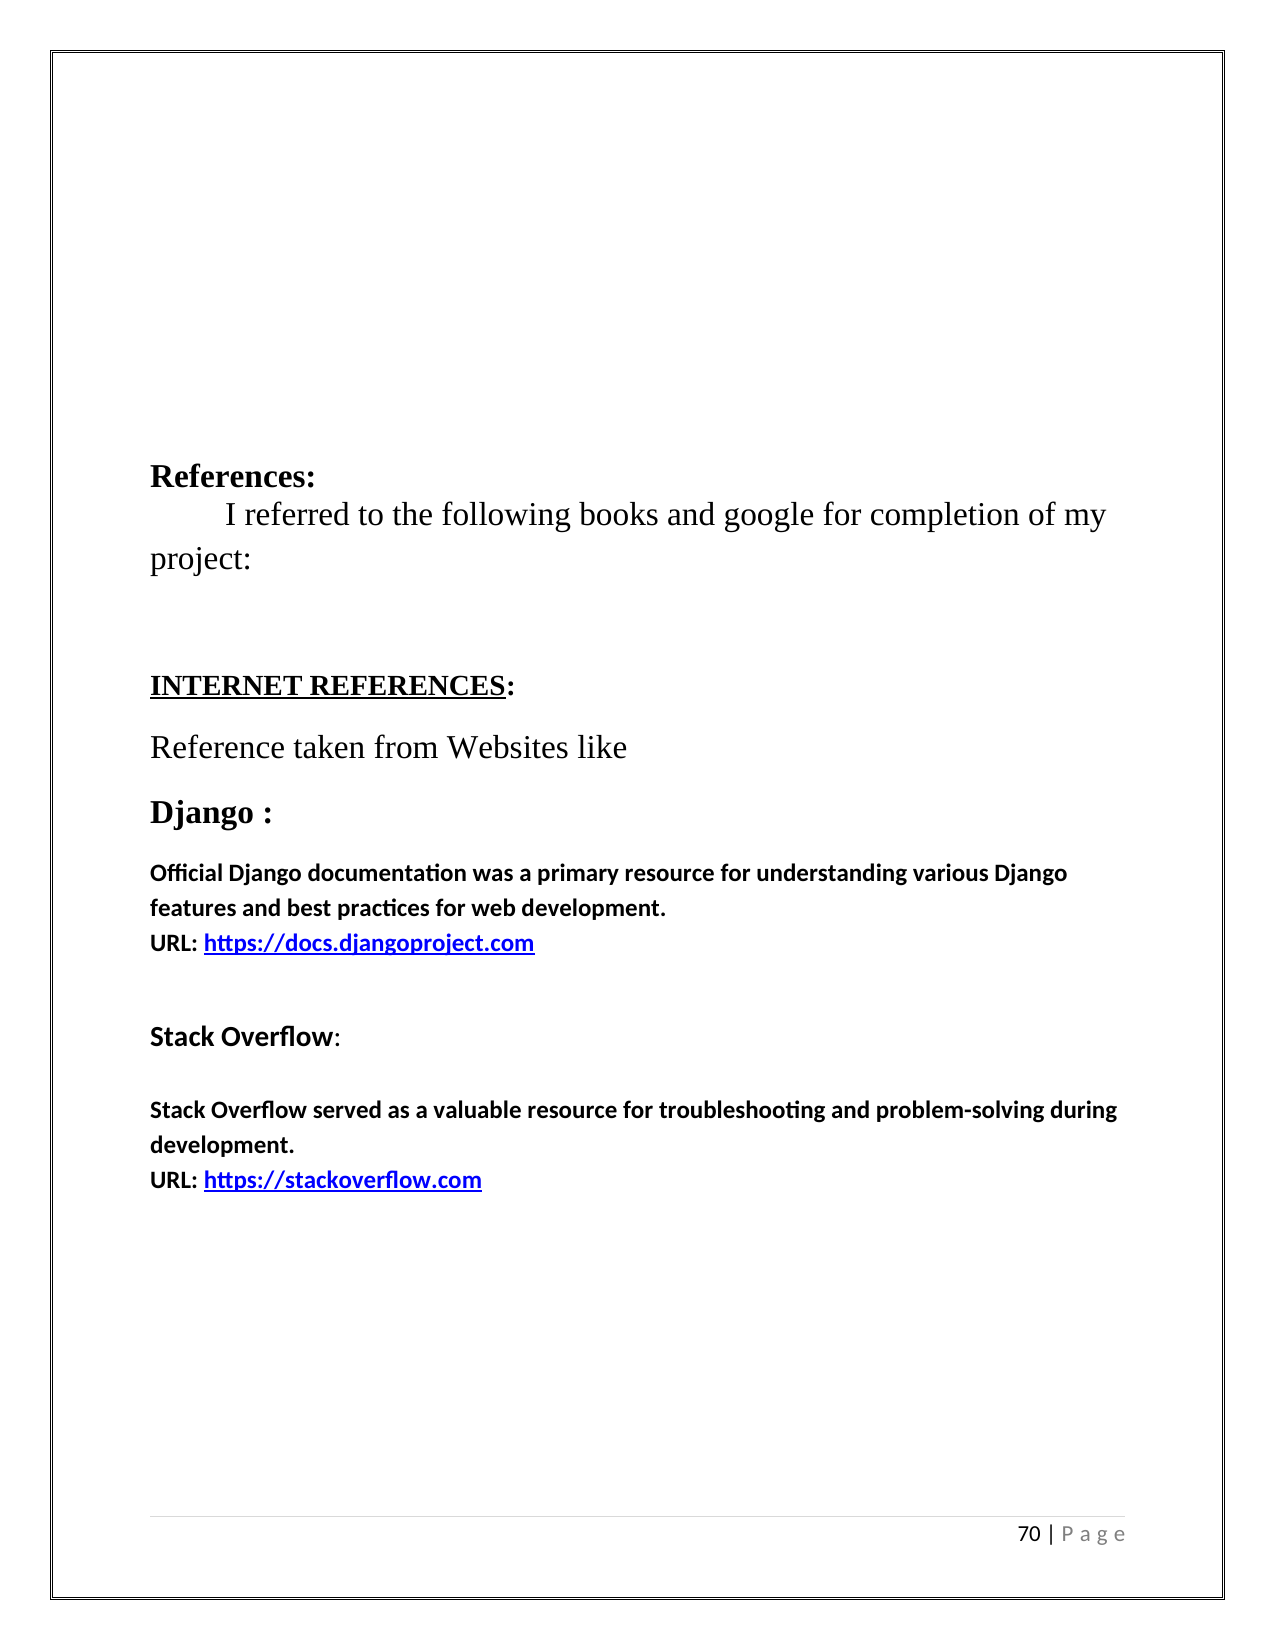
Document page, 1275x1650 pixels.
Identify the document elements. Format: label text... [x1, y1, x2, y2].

text Stack Overflow served as a valuable resource for troubleshooting and problem-solving during development. URL: https://stackoverflow.com [150, 1059, 1125, 1195]
text Official Django documentation was a primary resource for understanding various Django features and best practices for web development. URL: https://docs.djangoproject.com [150, 857, 1125, 958]
text Stack Overflow: [150, 1018, 1125, 1054]
text Reference taken from Websites like [150, 728, 1125, 766]
text I referred to the following books and google for completion of my project: [150, 494, 1125, 577]
text Django : [150, 792, 1125, 831]
text References: [150, 456, 1125, 494]
text INTERNET REFERENCES: [150, 668, 1125, 702]
